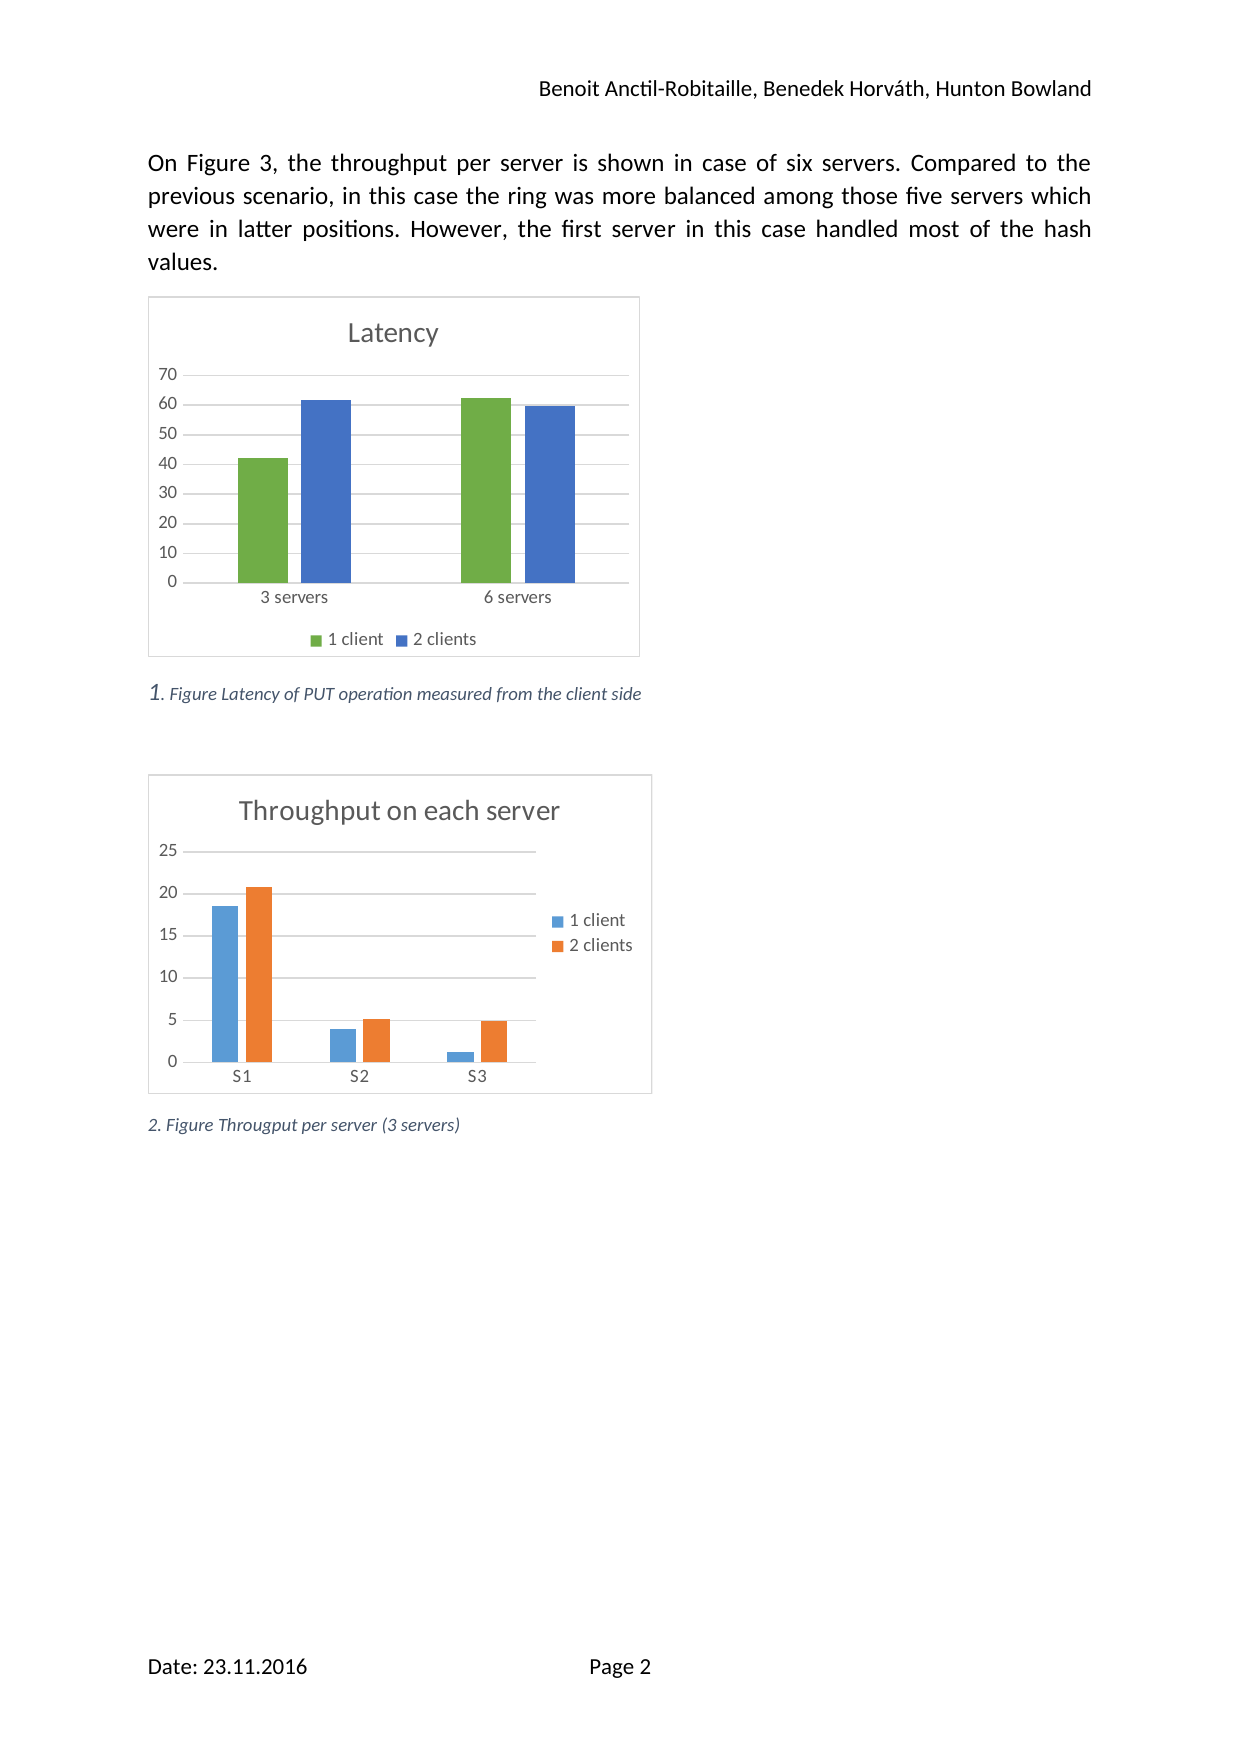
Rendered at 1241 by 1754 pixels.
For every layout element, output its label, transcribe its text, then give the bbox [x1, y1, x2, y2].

text 2. Figure Througput per server (3 servers) [148, 1113, 1093, 1136]
text 1. Figure Latency of PUT operation measured from the client side [148, 676, 1093, 707]
text On Figure 3, the throughput per server is shown in case of six servers. Compared to the previous scenario, in this case the ring was more balanced among those five servers which were in latter positions. However, the first server in this case handled most of the hash values. [148, 148, 1093, 277]
